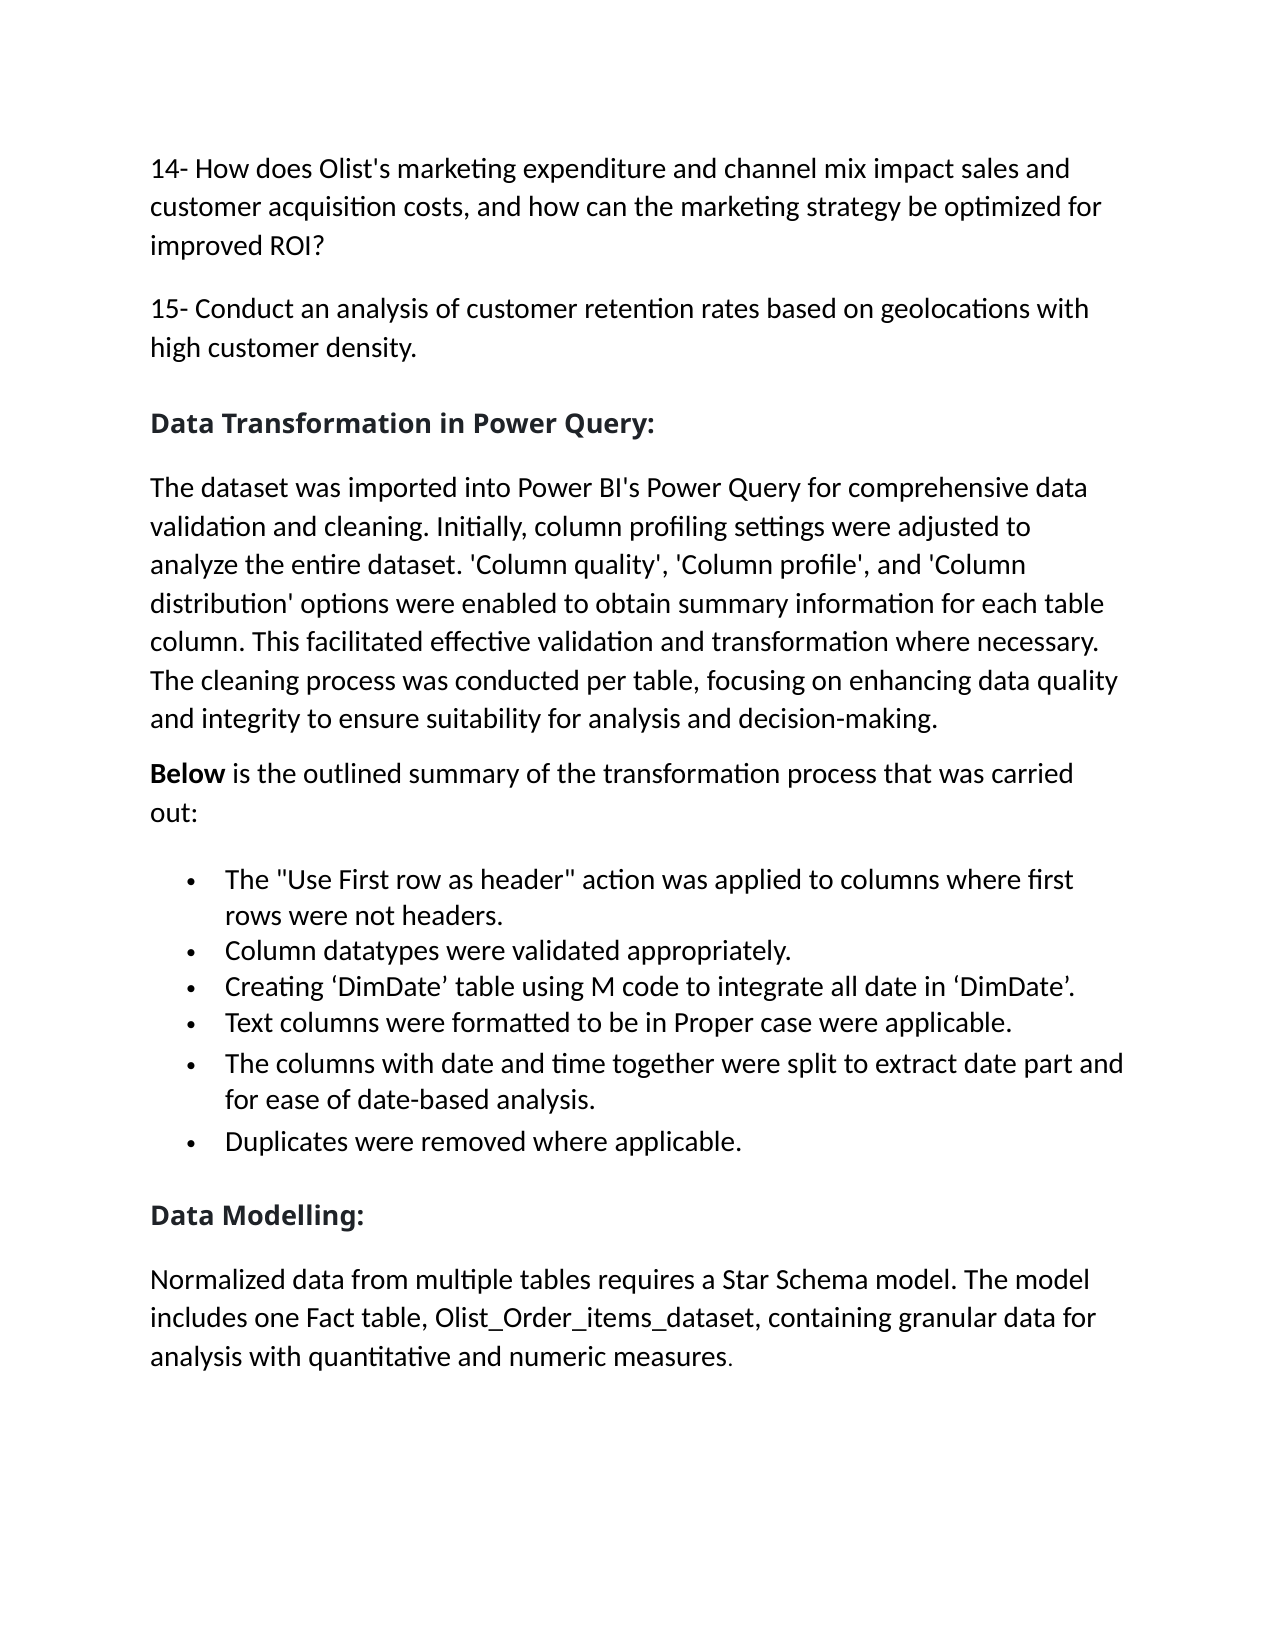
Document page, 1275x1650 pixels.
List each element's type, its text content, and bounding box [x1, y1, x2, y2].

list Text columns were formatted to be in Proper case were applicable. [187, 1004, 1125, 1039]
list Creating ‘DimDate’ table using M code to integrate all date in ‘DimDate’. [187, 968, 1125, 1004]
subtitle Data Transformation in Power Query: [150, 405, 1125, 442]
list The "Use First row as header" action was applied to columns where first rows were not headers. [187, 861, 1125, 932]
list Duplicates were removed where applicable. [187, 1123, 1125, 1159]
text 15- Conduct an analysis of customer retention rates based on geolocations with high customer density. [150, 290, 1125, 364]
text Below is the outlined summary of the transformation process that was carried out: [150, 755, 1125, 829]
text The dataset was imported into Power BI's Power Query for comprehensive data validation and cleaning. Initially, column profiling settings were adjusted to analyze the entire dataset. 'Column quality', 'Column profile', and 'Column distribution' options were enabled to obtain summary information for each table column. This facilitated effective validation and transformation where necessary. The cleaning process was conducted per table, focusing on enhancing data quality and integrity to ensure suitability for analysis and decision-making. [150, 469, 1125, 736]
list Column datatypes were validated appropriately. [187, 932, 1125, 968]
list The columns with date and time together were split to extract date part and for ease of date-based analysis. [187, 1046, 1125, 1117]
text 14- How does Olist's marketing expenditure and channel mix impact sales and customer acquisition costs, and how can the marketing strategy be optimized for improved ROI? [150, 150, 1125, 262]
text Normalized data from multiple tables requires a Star Schema model. The model includes one Fact table, Olist_Order_items_dataset, containing granular data for analysis with quantitative and numeric measures. [150, 1261, 1125, 1373]
subtitle Data Modelling: [150, 1196, 1125, 1233]
